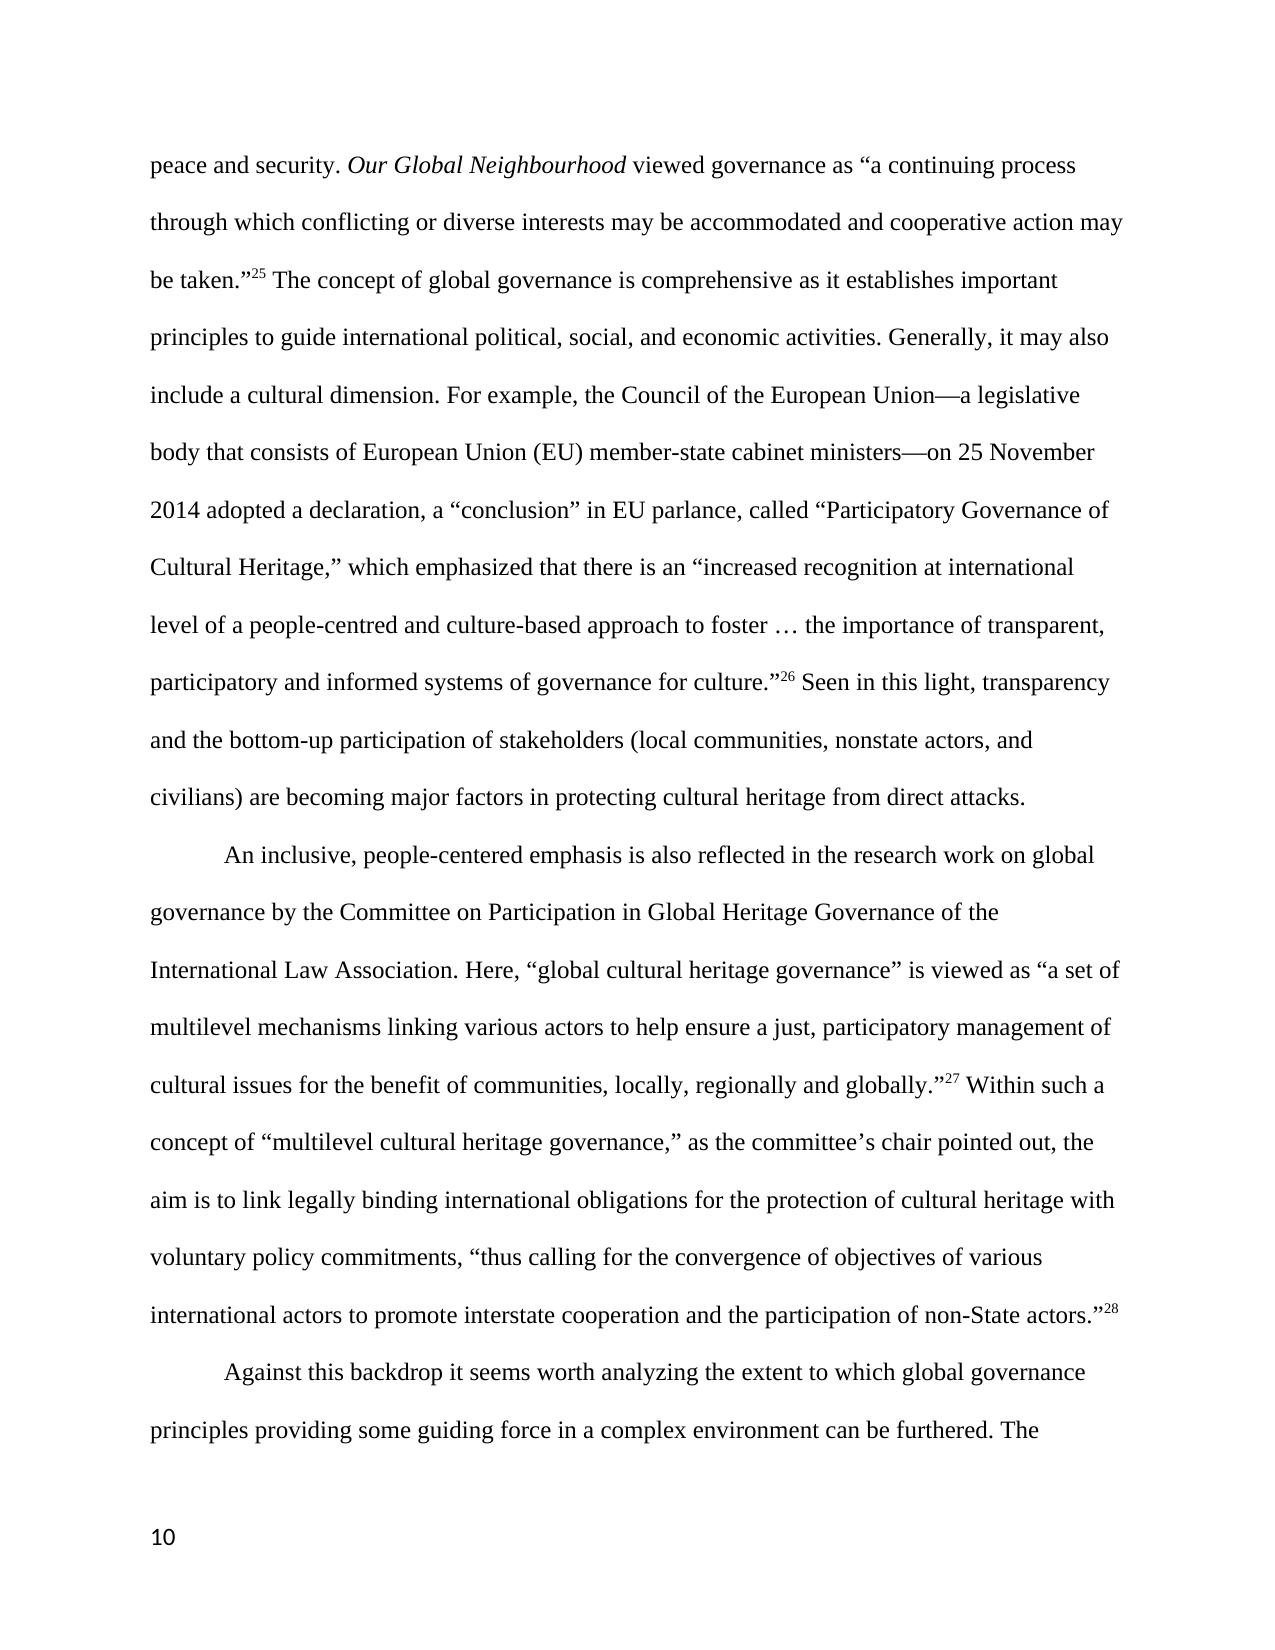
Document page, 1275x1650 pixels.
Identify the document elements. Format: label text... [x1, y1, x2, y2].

text An inclusive, people-centered emphasis is also reflected in the research work on global governance by the Committee on Participation in Global Heritage Governance of the International Law Association. Here, “global cultural heritage governance” is viewed as “a set of multilevel mechanisms linking various actors to help ensure a just, participatory management of cultural issues for the benefit of communities, locally, regionally and globally.” Within such a concept of “multilevel cultural heritage governance,” as the committee’s chair pointed out, the aim is to link legally binding international obligations for the protection of cultural heritage with voluntary policy commitments, “thus calling for the convergence of objectives of various international actors to promote interstate cooperation and the participation of non-State actors.” [150, 840, 1125, 1329]
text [150, 1357, 1125, 1444]
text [150, 150, 1125, 811]
